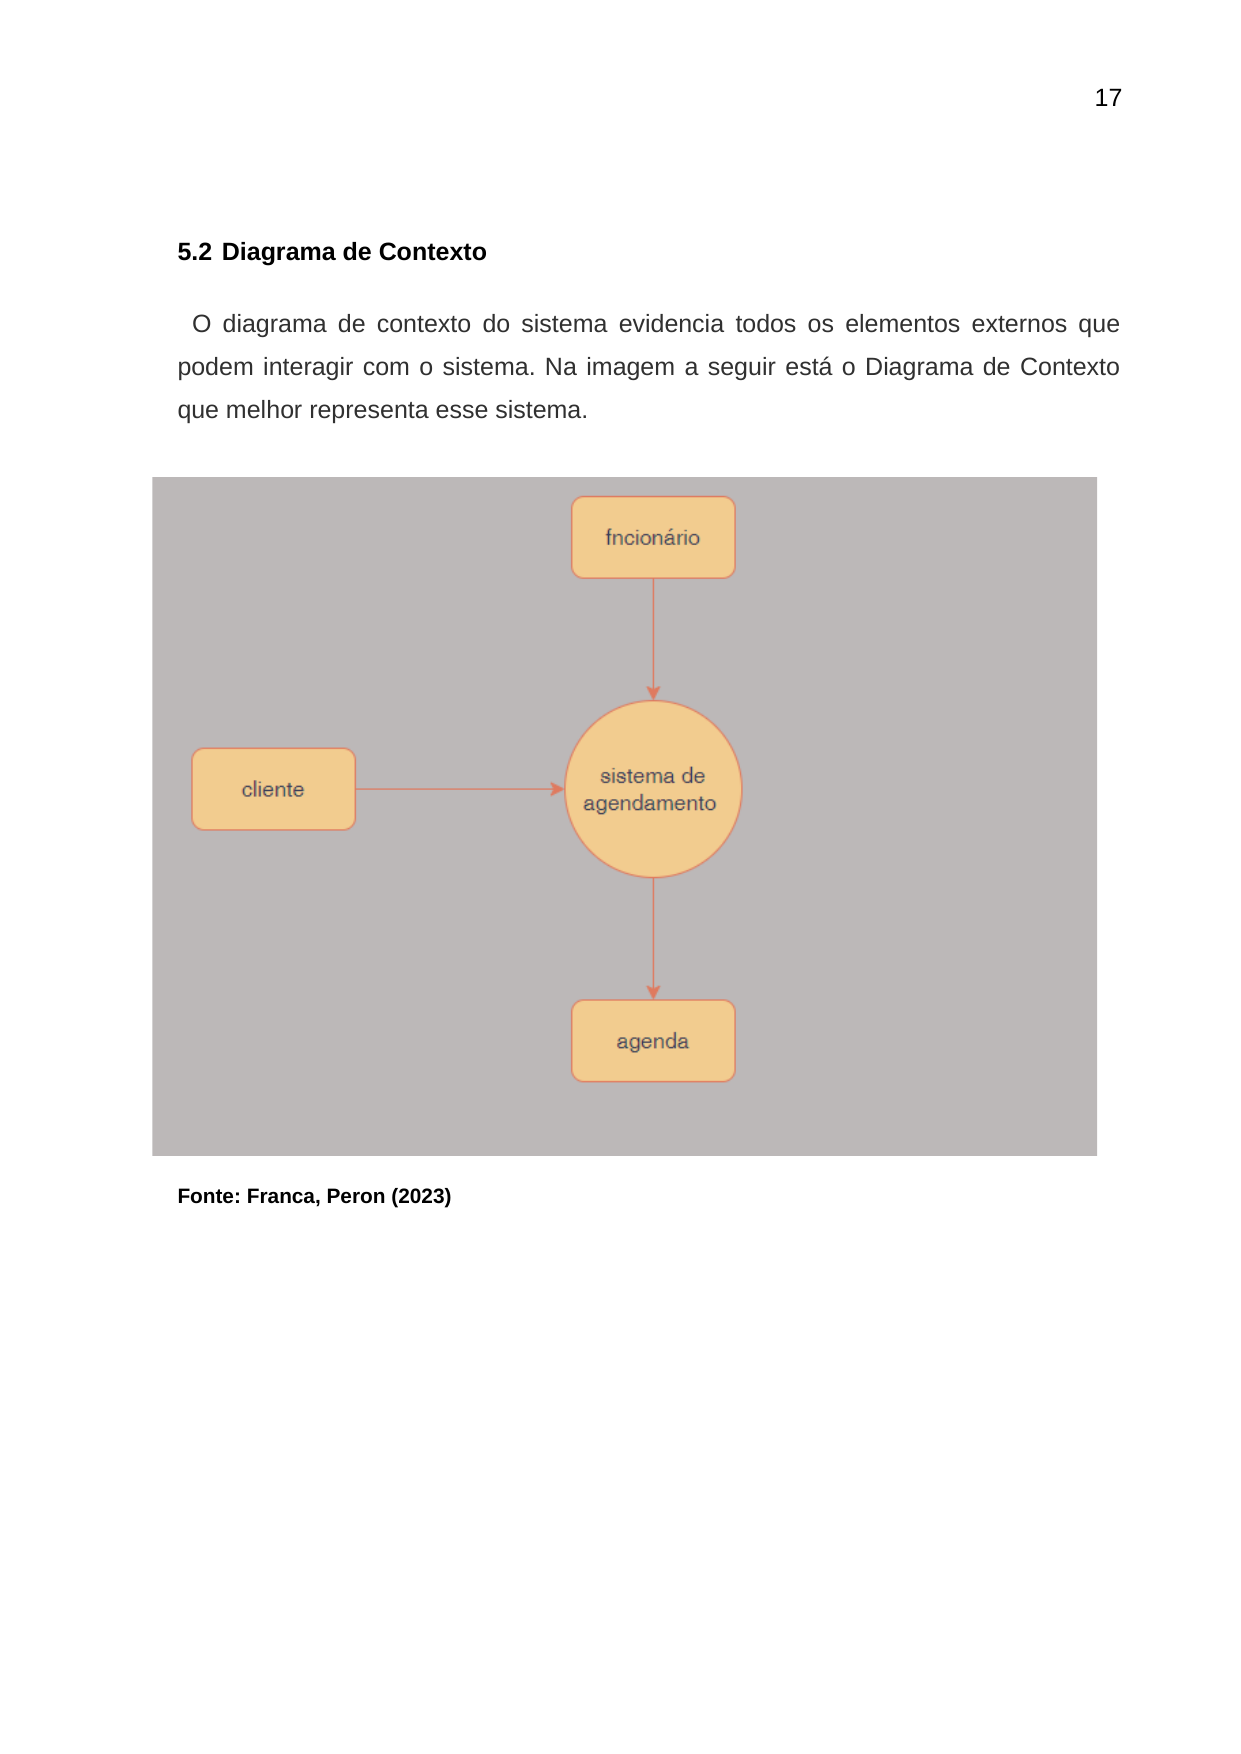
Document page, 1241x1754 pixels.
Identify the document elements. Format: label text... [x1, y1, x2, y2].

text O diagrama de contexto do sistema evidencia todos os elementos externos que podem interagir com o sistema. Na imagem a seguir está o Diagrama de Contexto que melhor representa esse sistema. [177, 309, 1122, 352]
text O diagrama de contexto do sistema evidencia todos os elementos externos que podem interagir com o sistema. Na imagem a seguir está o Diagrama de Contexto que melhor representa esse sistema. [177, 381, 1122, 424]
subtitle Diagrama de Contexto [177, 237, 1122, 266]
picture [152, 477, 1098, 1156]
